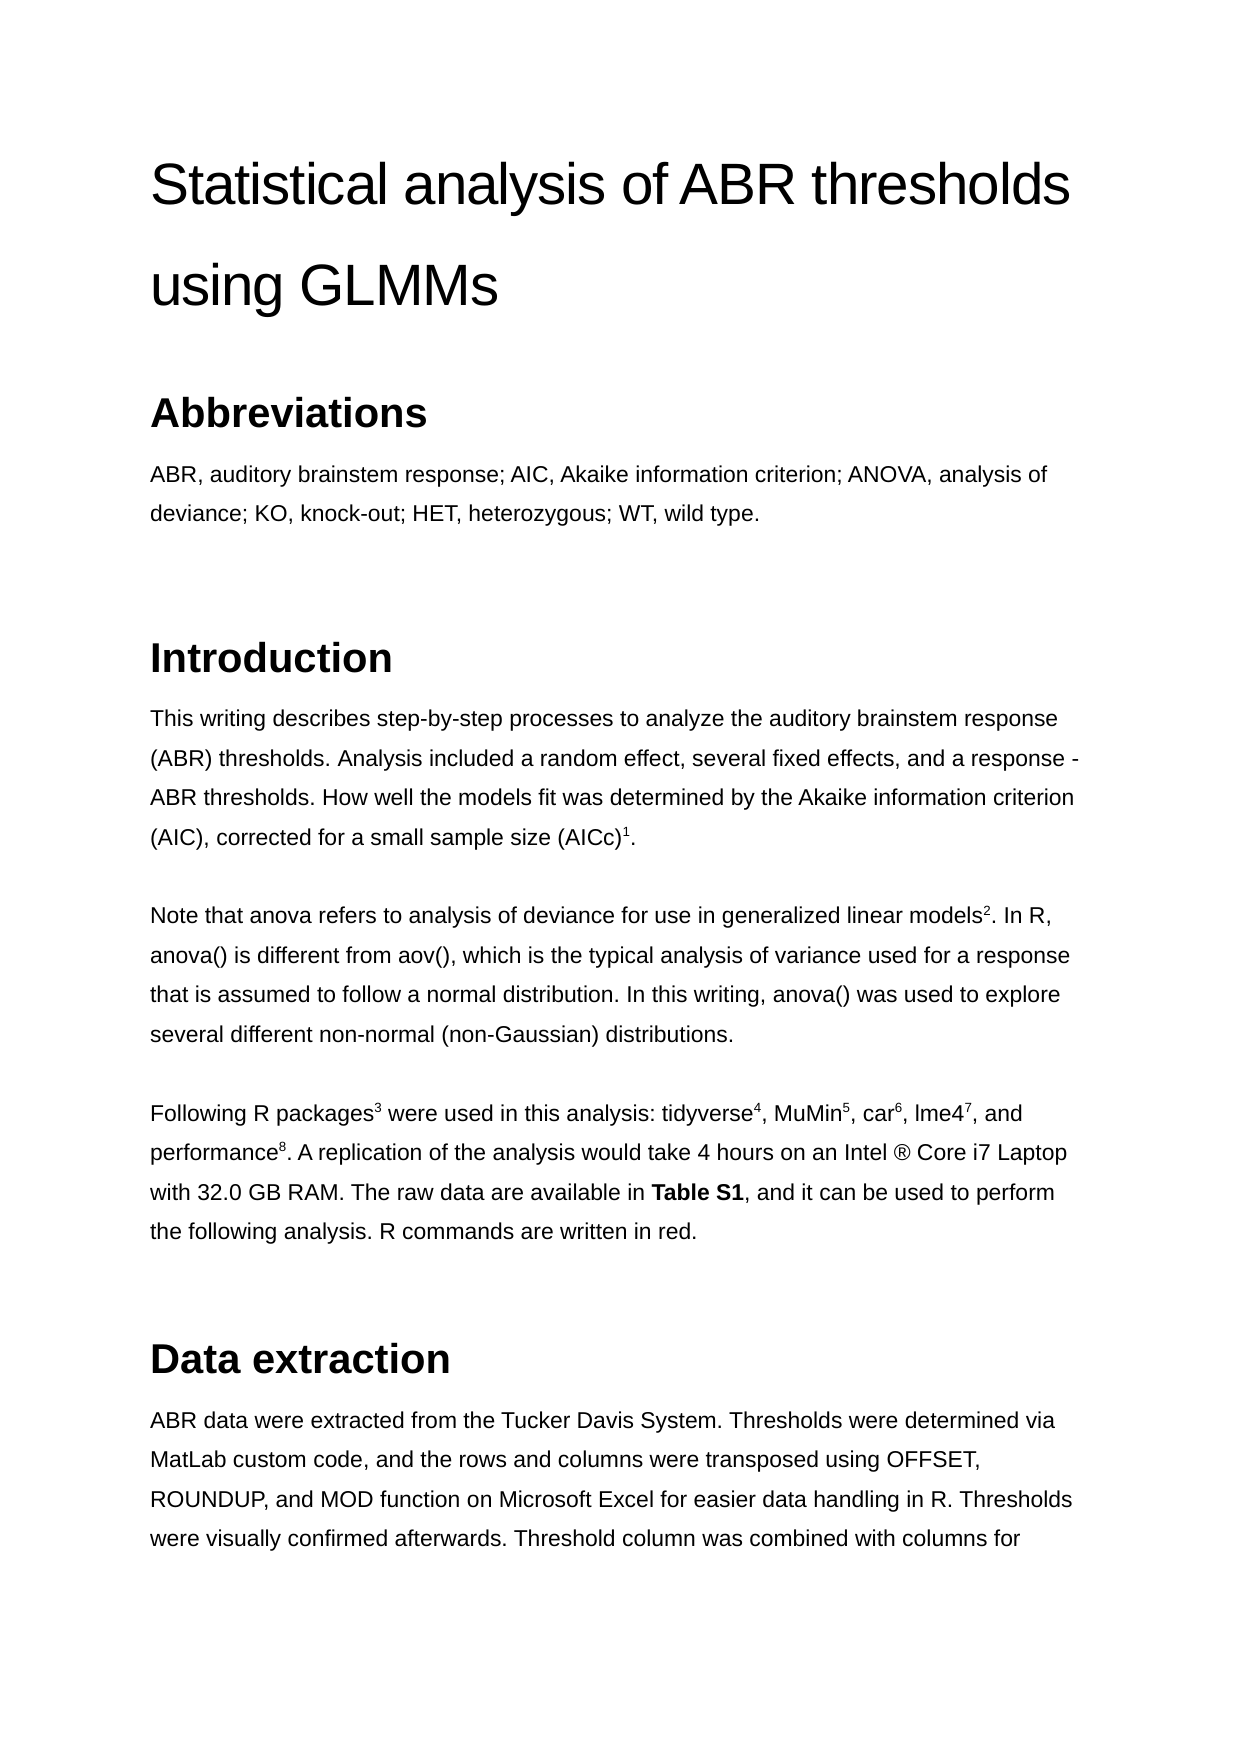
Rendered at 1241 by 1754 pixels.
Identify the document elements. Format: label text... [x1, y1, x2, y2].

subtitle Abbreviations [150, 389, 1090, 437]
text ABR, auditory brainstem response; AIC, Akaike information criterion; ANOVA, analysis of deviance; KO, knock-out; HET, heterozygous; WT, wild type. [150, 461, 1090, 526]
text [150, 1407, 1090, 1551]
text Note that anova refers to analysis of deviance for use in generalized linear models2. In R, anova() is different from aov(), which is the typical analysis of variance used for a response that is assumed to follow a normal distribution. In this writing, anova() was used to explore several different non-normal (non-Gaussian) distributions. [150, 902, 1090, 1047]
subtitle Data extraction [150, 1335, 1090, 1383]
text This writing describes step-by-step processes to analyze the auditory brainstem response (ABR) thresholds. Analysis included a random effect, several fixed effects, and a response - ABR thresholds. How well the models fit was determined by the Akaike information criterion (AIC), corrected for a small sample size (AICc)1. [150, 705, 1090, 850]
subtitle Introduction [150, 633, 1090, 681]
text Following R packages3 were used in this analysis: tidyverse4, MuMin5, car6, lme47, and performance8. A replication of the analysis would take 4 hours on an Intel ® Core i7 Laptop with 32.0 GB RAM. The raw data are available in Table S1, and it can be used to perform the following analysis. R commands are written in red. [150, 1100, 1090, 1245]
title Statistical analysis of ABR thresholds using GLMMs [150, 150, 1090, 318]
